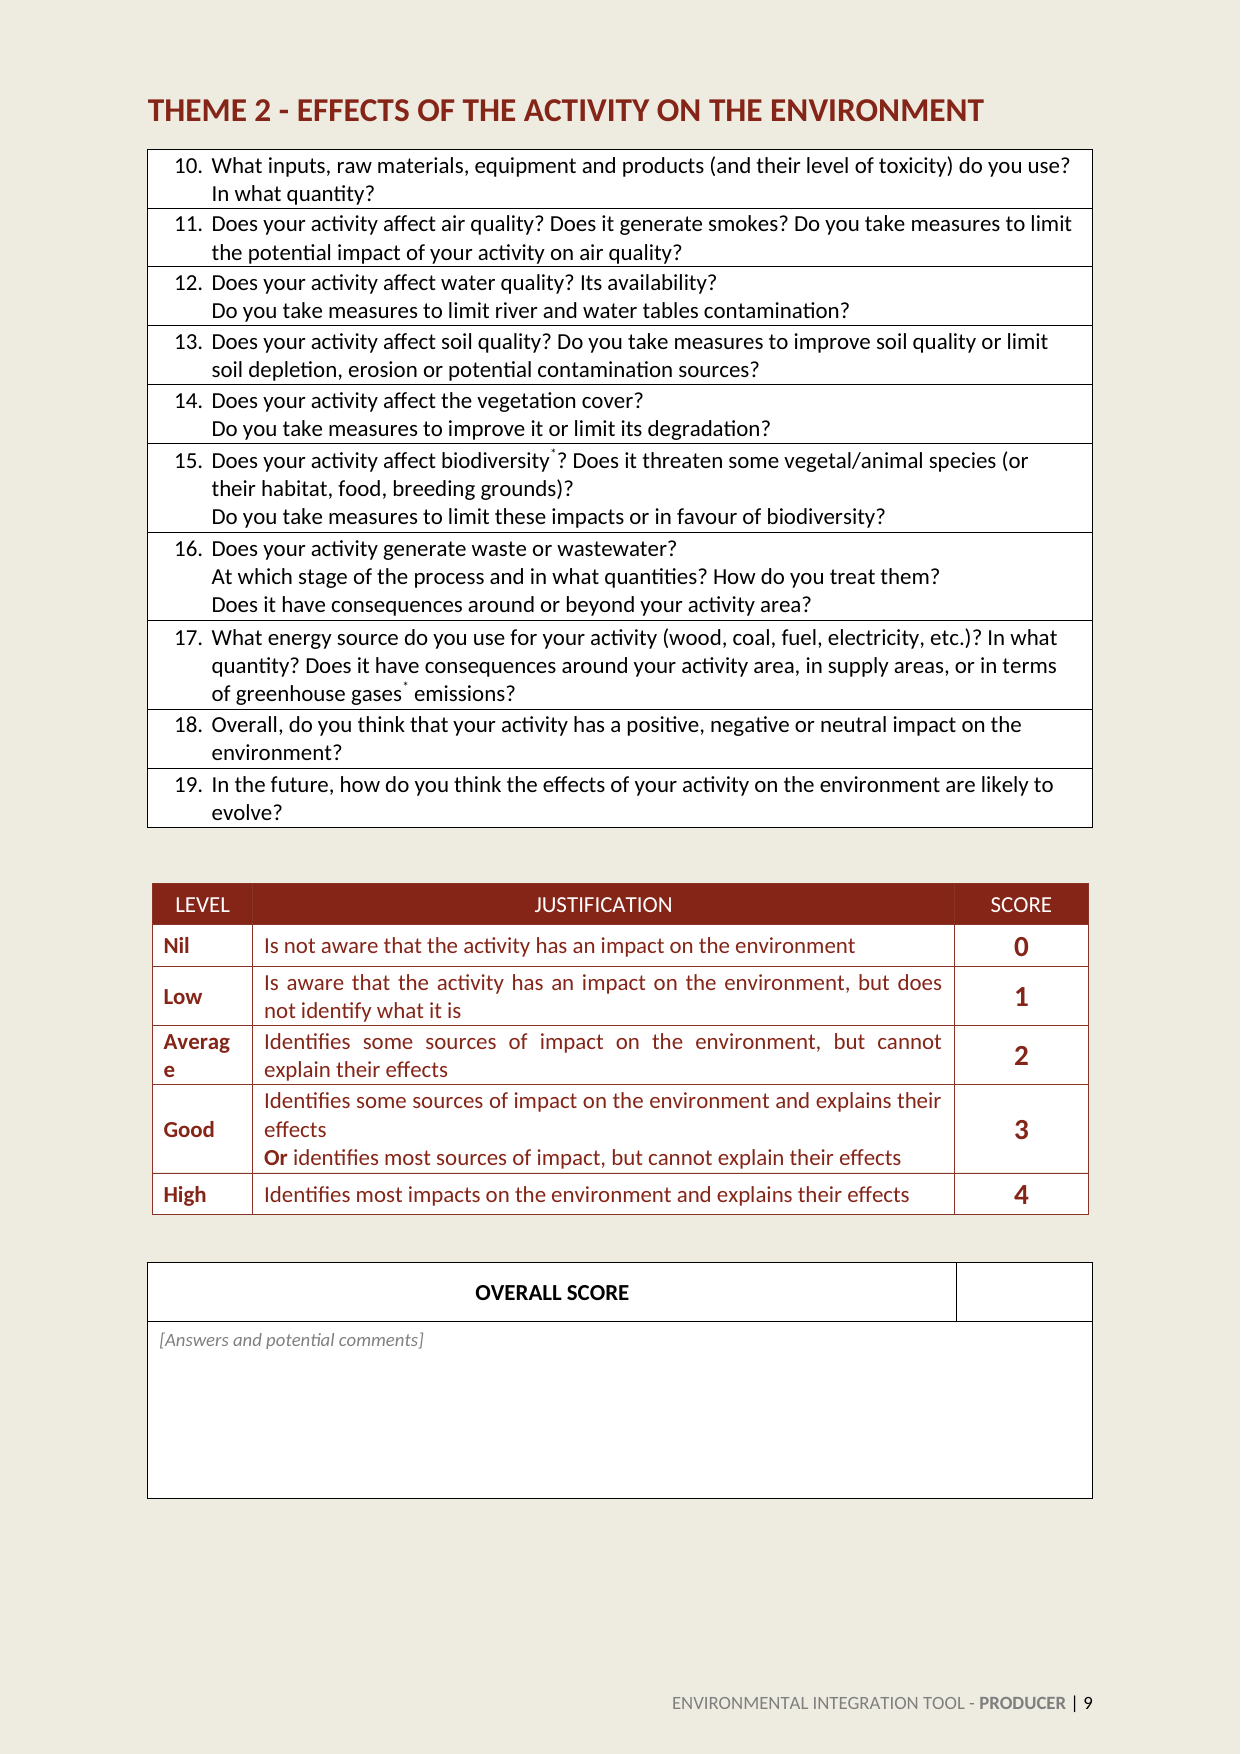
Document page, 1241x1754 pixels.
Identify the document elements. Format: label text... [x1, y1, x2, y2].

table_cell Nil [153, 925, 252, 966]
table_header [957, 1263, 1092, 1321]
table_cell Low [153, 967, 252, 1025]
table_cell Identifies some sources of impact on the environment, but cannot explain their effects [253, 1026, 954, 1084]
table_cell Does your activity affect water quality? Its availability? Do you take measures to limit river and water tables contamination? [148, 267, 1092, 325]
table_header OVERALL SCORE [148, 1263, 956, 1321]
table_header What inputs, raw materials, equipment and products (and their level of toxicity) do you use? In what quantity? [148, 150, 1092, 208]
table_cell Does your activity generate waste or wastewater? At which stage of the process and in what quantities? How do you treat them? Does it have consequences around or beyond your activity area? [148, 533, 1092, 620]
table_header LEVEL [153, 884, 252, 924]
table_header SCORE [955, 884, 1088, 924]
subtitle THEME 2 - EFFECTS OF THE ACTIVITY ON THE ENVIRONMENT [148, 89, 1092, 129]
table_cell Identifies some sources of impact on the environment and explains their effects Or identifies most sources of impact, but cannot explain their effects [253, 1085, 954, 1172]
table_cell Average [153, 1026, 252, 1084]
table_cell Does your activity affect soil quality? Do you take measures to improve soil quality or limit soil depletion, erosion or potential contamination sources? [148, 326, 1092, 384]
table_cell [Answers and potential comments] [148, 1322, 1092, 1498]
table_cell 2 [955, 1026, 1088, 1084]
table_cell 0 [955, 925, 1088, 966]
table_cell Does your activity affect biodiversity*? Does it threaten some vegetal/animal species (or their habitat, food, breeding grounds)? Do you take measures to limit these impacts or in favour of biodiversity? [148, 444, 1092, 532]
table_cell Is not aware that the activity has an impact on the environment [253, 925, 954, 966]
table_cell What energy source do you use for your activity (wood, coal, fuel, electricity, etc.)? In what quantity? Does it have consequences around your activity area, in supply areas, or in terms of greenhouse gases* emissions? [148, 621, 1092, 709]
table_cell 3 [955, 1085, 1088, 1172]
table_cell Is aware that the activity has an impact on the environment, but does not identify what it is [253, 967, 954, 1025]
table_cell 1 [955, 967, 1088, 1025]
table_cell High [153, 1174, 252, 1214]
table_cell Good [153, 1085, 252, 1172]
table_header JUSTIFICATION [253, 884, 954, 924]
table_cell Does your activity affect the vegetation cover? Do you take measures to improve it or limit its degradation? [148, 385, 1092, 443]
table_cell 4 [955, 1174, 1088, 1214]
table_cell Identifies most impacts on the environment and explains their effects [253, 1174, 954, 1214]
table_cell Does your activity affect air quality? Does it generate smokes? Do you take measures to limit the potential impact of your activity on air quality? [148, 209, 1092, 266]
table_cell Overall, do you think that your activity has a positive, negative or neutral impact on the environment? [148, 710, 1092, 768]
table_cell In the future, how do you think the effects of your activity on the environment are likely to evolve? [148, 769, 1092, 827]
